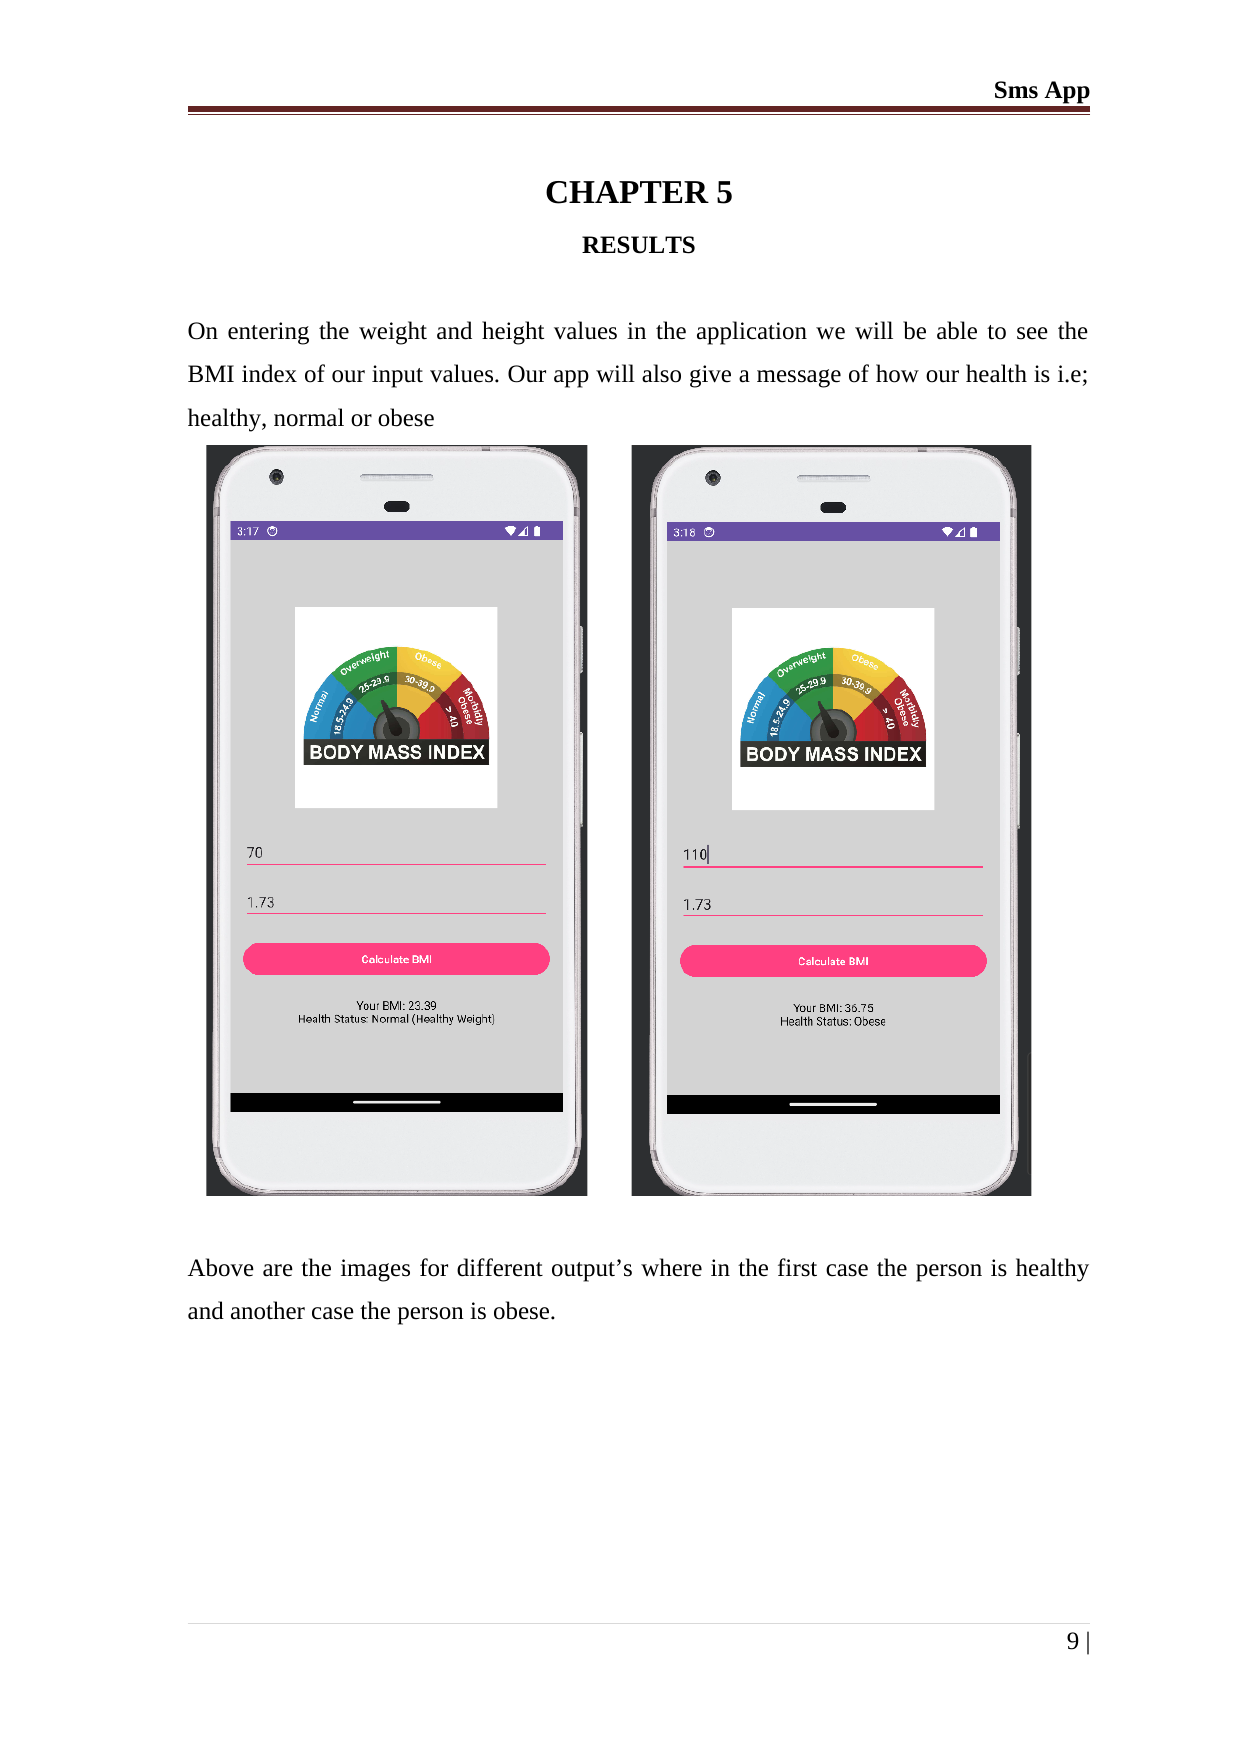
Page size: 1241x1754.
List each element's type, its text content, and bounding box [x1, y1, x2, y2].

text Above are the images for different output’s where in the first case the person is healthy and another case the person is obese. [187, 1253, 1090, 1325]
text On entering the weight and height values in the application we will be able to see the BMI index of our input values. Our app will also give a message of how our health is i.e; healthy, normal or obese [187, 316, 1090, 431]
text RESULTS [187, 230, 1090, 259]
text CHAPTER 5 [187, 173, 1090, 211]
